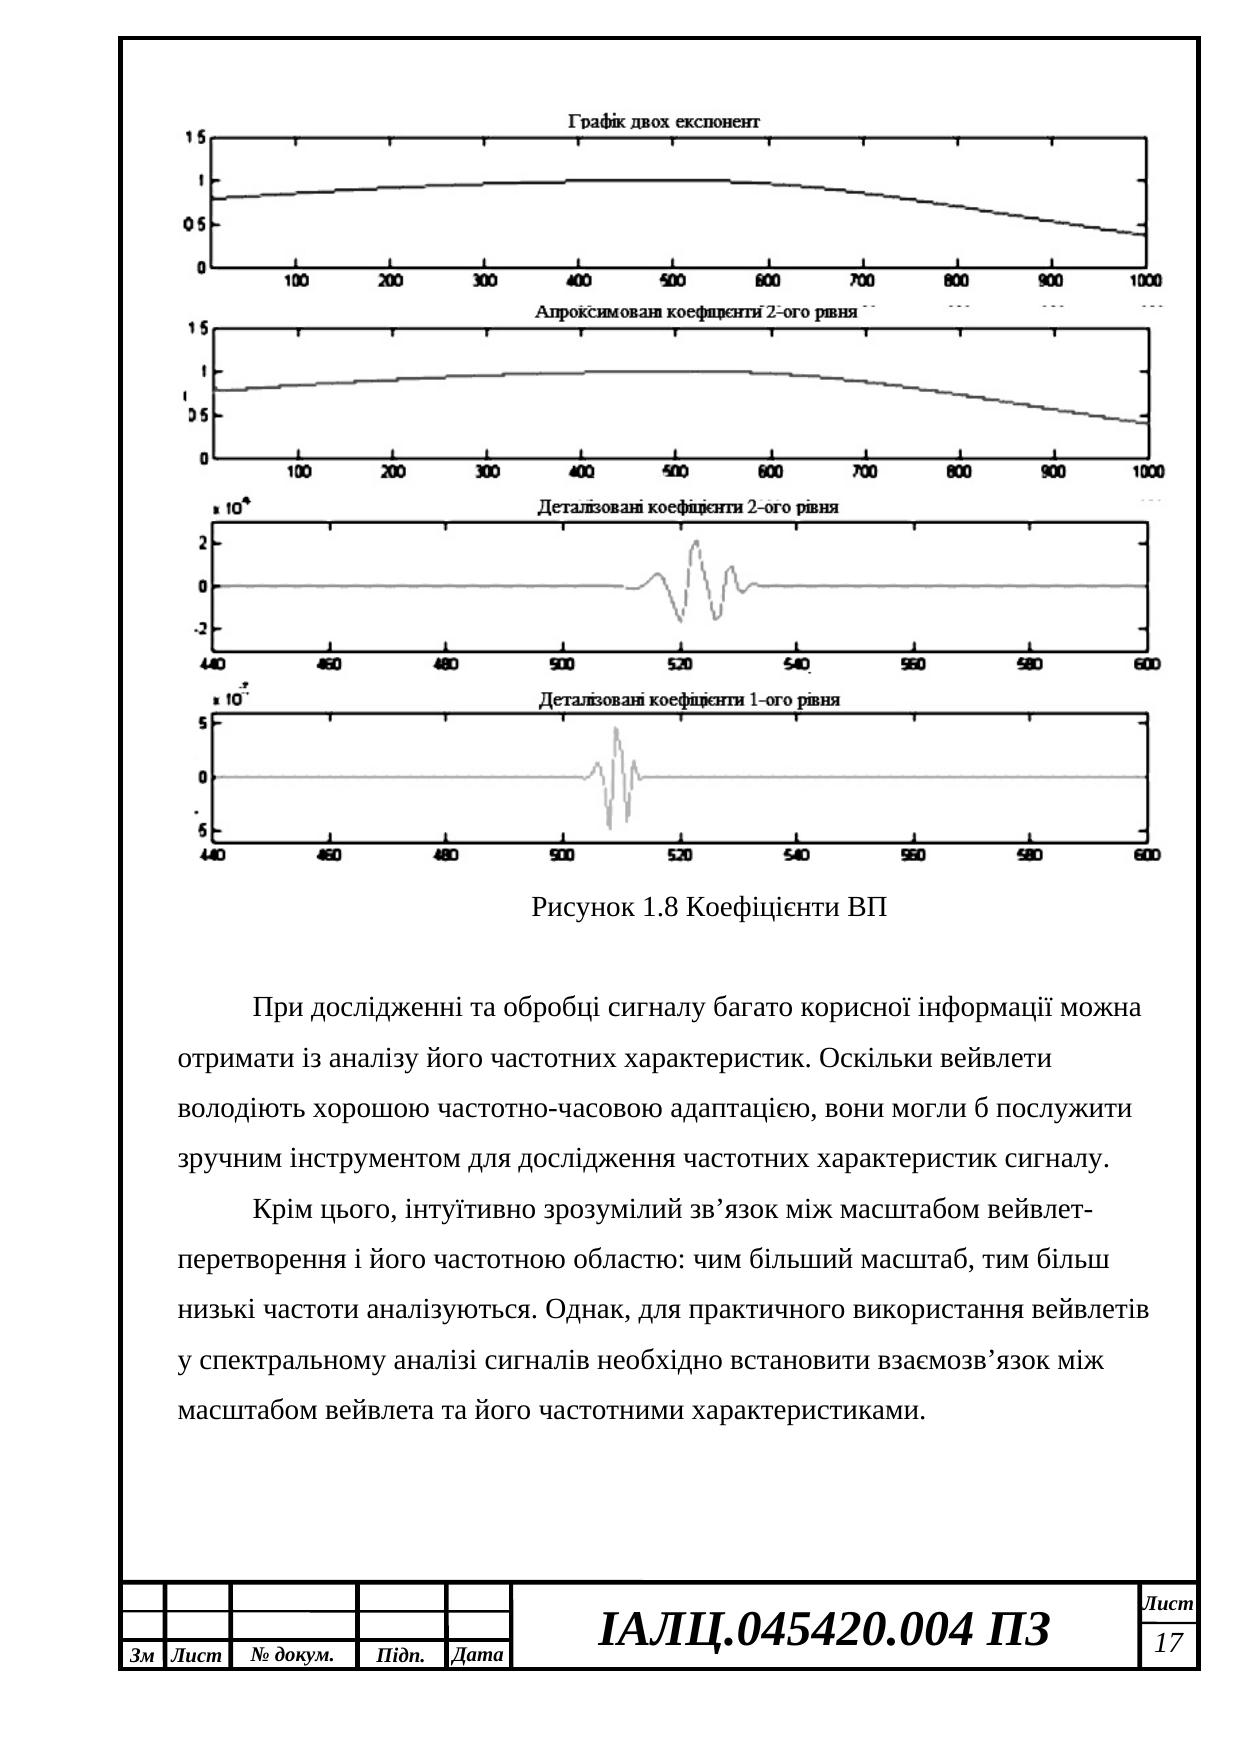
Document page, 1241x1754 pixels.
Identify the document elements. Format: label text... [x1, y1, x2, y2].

text Крім цього, інтуїтивно зрозумілий зв’язок між масштабом вейвлет-перетворення і його частотною областю: чим більший масштаб, тим більш низькі частоти аналізуються. Однак, для практичного використання вейвлетів у спектральному аналізі сигналів необхідно встановити взаємозв’язок між масштабом вейвлета та його частотними характеристиками. [177, 1191, 1167, 1426]
text Рисунок 1.8 Коефіцієнти ВП [177, 889, 1167, 922]
text При дослідженні та обробці сигналу багато корисної інформації можна отримати із аналізу його частотних характеристик. Оскільки вейвлети володіють хорошою частотно-часовою адаптацією, вони могли б послужити зручним інструментом для дослідження частотних характеристик сигналу. [177, 989, 1167, 1174]
picture [177, 109, 1168, 873]
